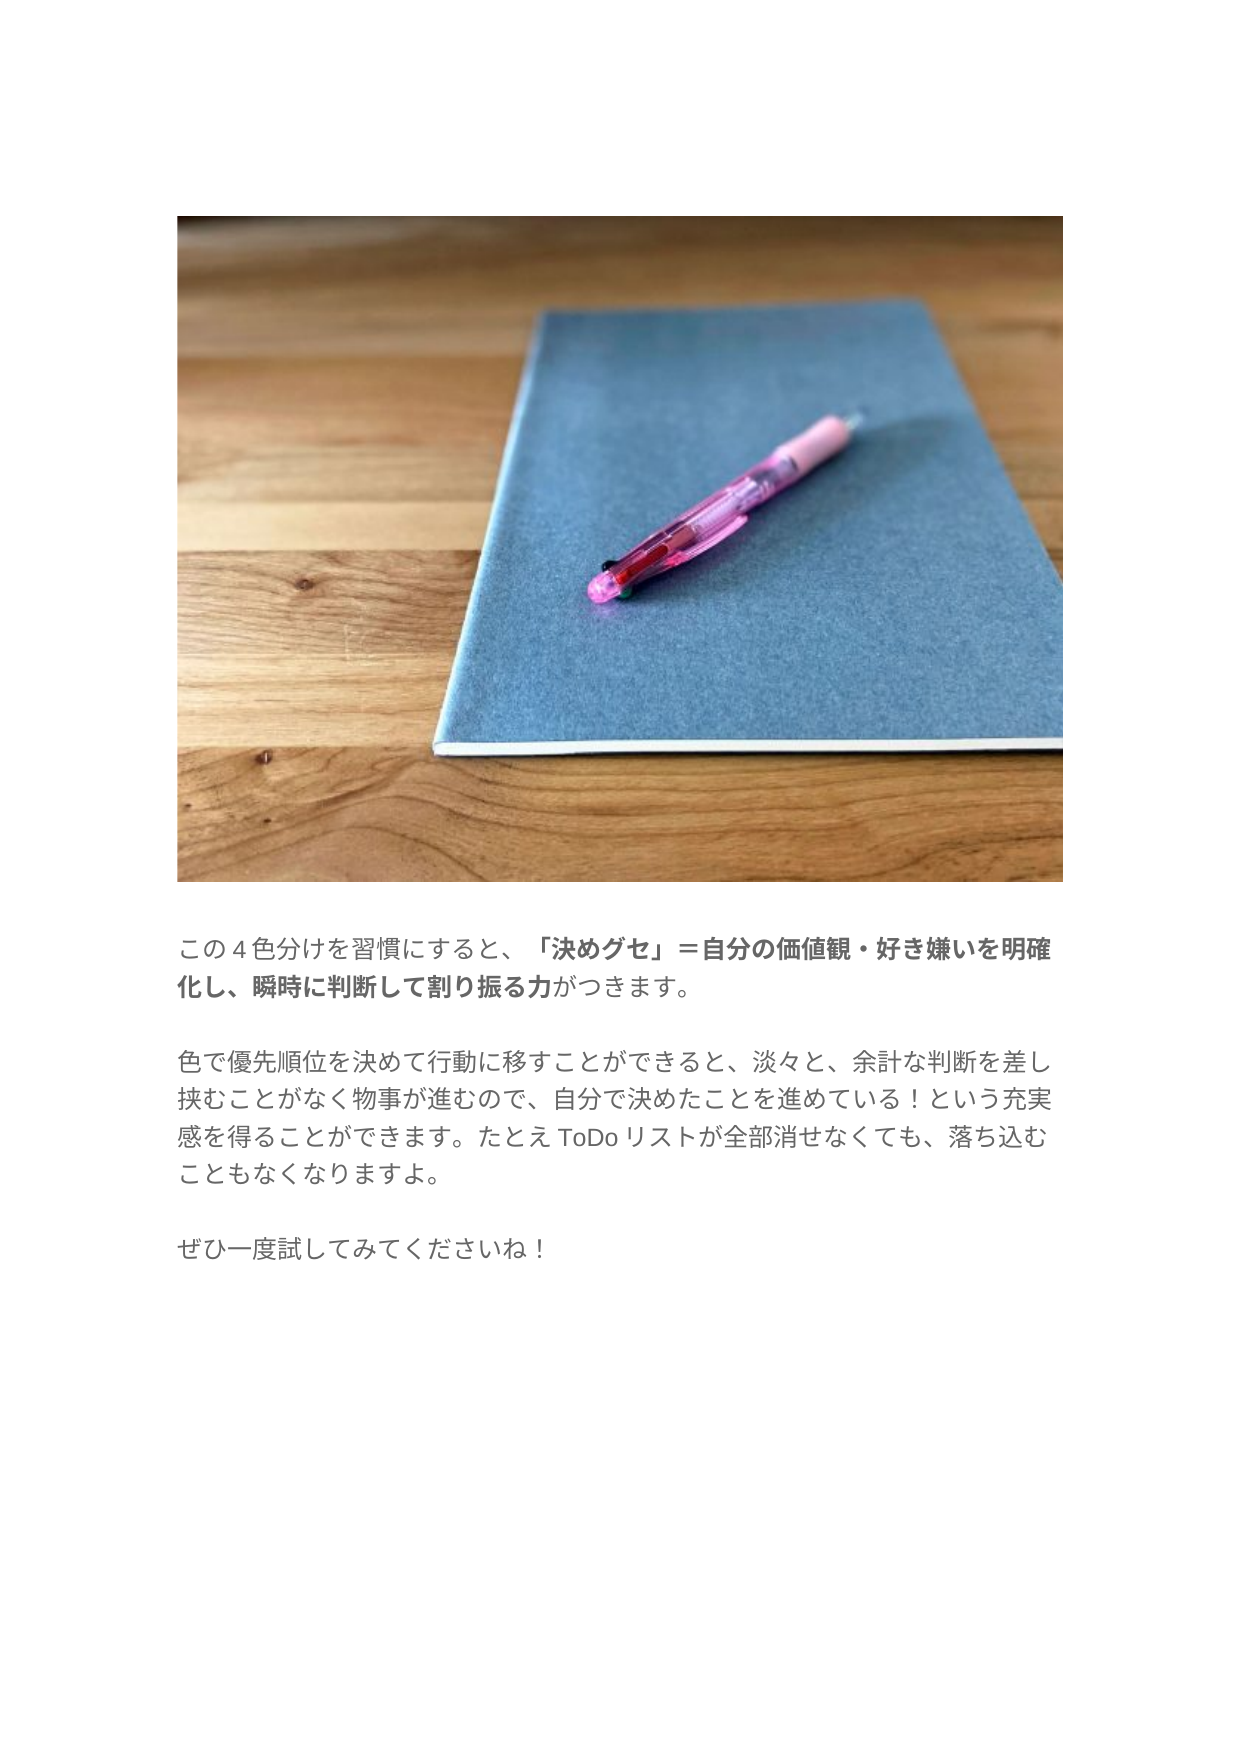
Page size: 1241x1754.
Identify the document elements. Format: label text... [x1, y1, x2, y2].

text ぜひ一度試してみてくださいね！ [177, 1229, 1063, 1267]
text 色で優先順位を決めて行動に移すことができると、淡々と、余計な判断を差し挟むことがなく物事が進むので、自分で決めたことを進めている！という充実感を得ることができます。たとえToDoリストが全部消せなくても、落ち込むこともなくなりますよ。 [177, 1042, 1063, 1192]
text この4色分けを習慣にすると、「決めグセ」＝自分の価値観・好き嫌いを明確化し、瞬時に判断して割り振る力がつきます。 [177, 929, 1063, 1004]
picture [177, 216, 1063, 882]
